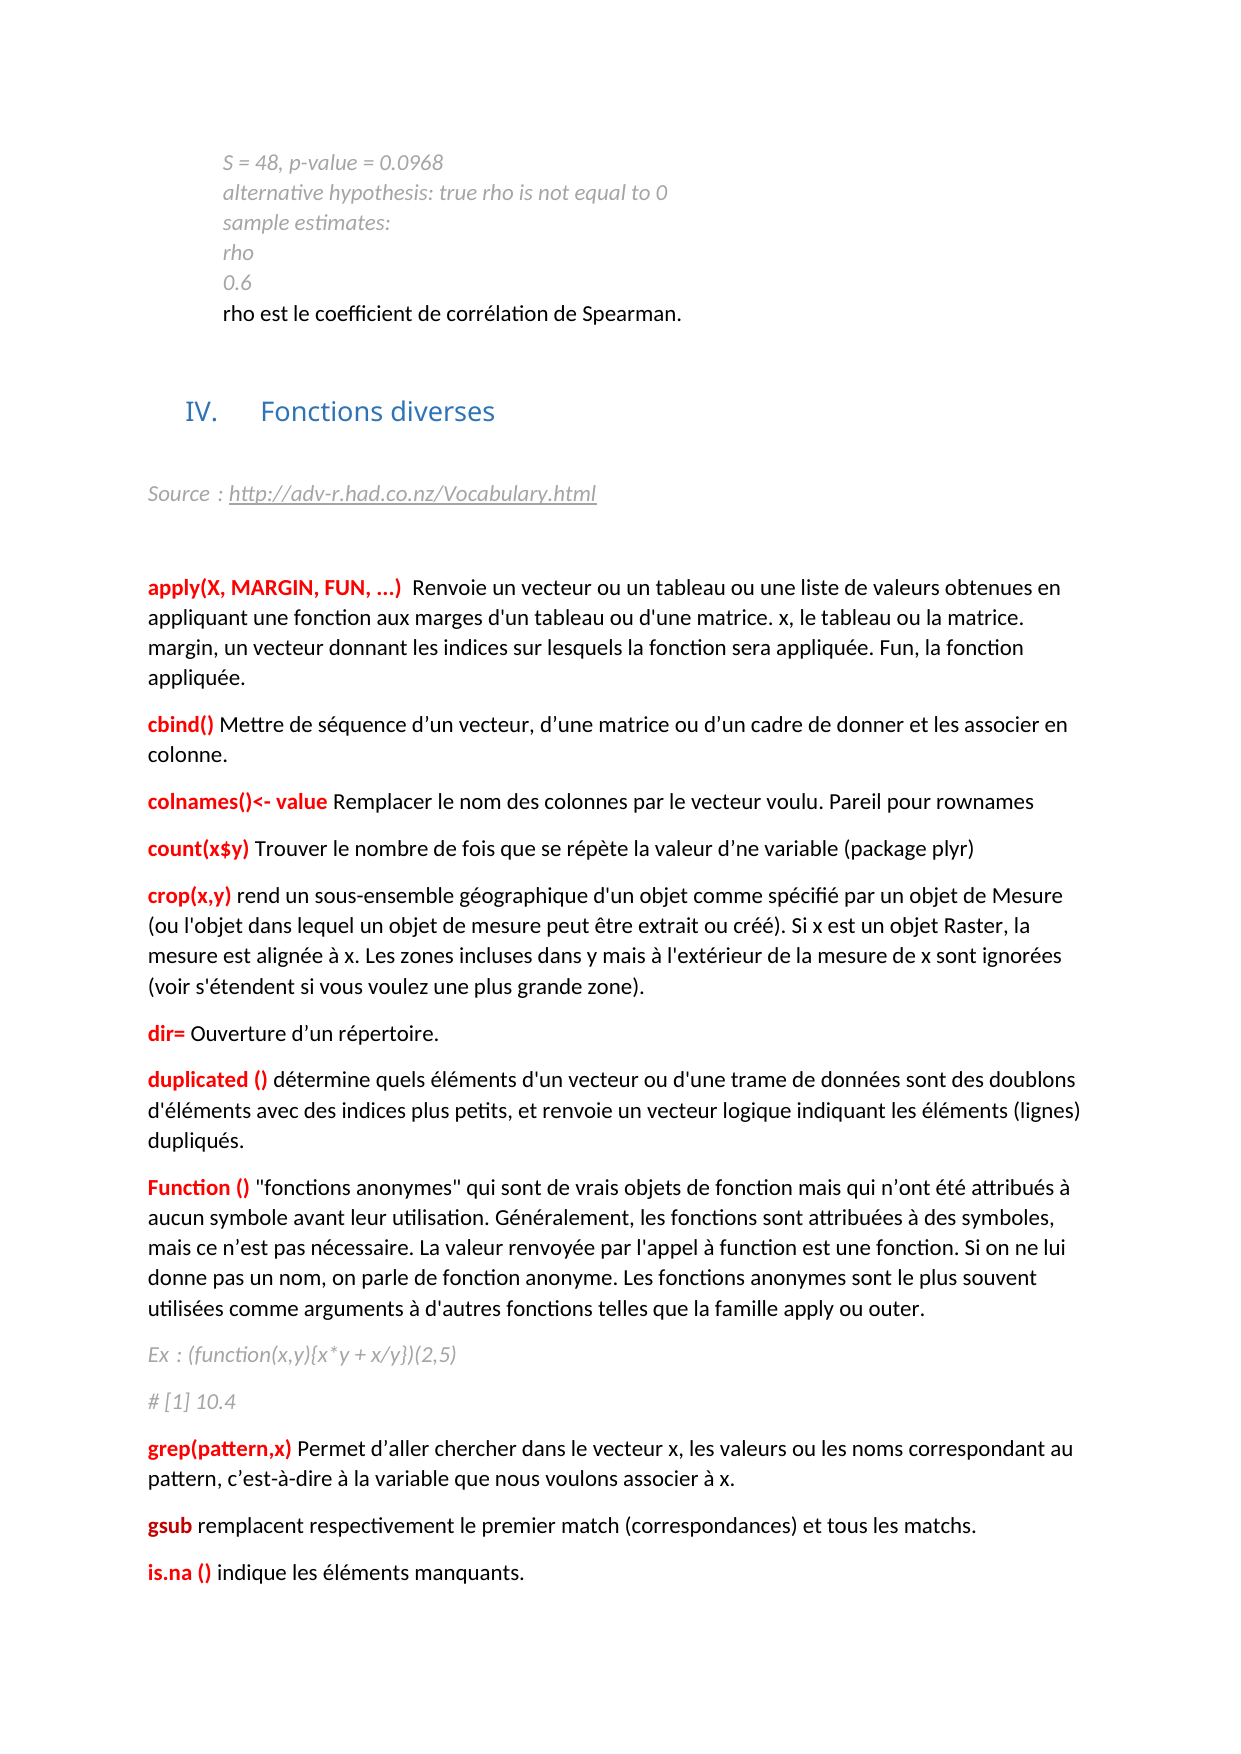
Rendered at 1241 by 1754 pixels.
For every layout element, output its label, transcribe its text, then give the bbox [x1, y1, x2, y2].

text gsub remplacent respectivement le premier match (correspondances) et tous les matchs. [148, 1511, 1093, 1539]
list rho est le coefficient de corrélation de Spearman. [223, 299, 1093, 327]
text duplicated () détermine quels éléments d'un vecteur ou d'une trame de données sont des doublons d'éléments avec des indices plus petits, et renvoie un vecteur logique indiquant les éléments (lignes) dupliqués. [148, 1066, 1093, 1154]
list S = 48, p-value = 0.0968 [223, 148, 1093, 176]
list 0.6 [223, 268, 1093, 296]
text Function () "fonctions anonymes" qui sont de vrais objets de fonction mais qui n’ont été attribués à aucun symbole avant leur utilisation. Généralement, les fonctions sont attribuées à des symboles, mais ce n’est pas nécessaire. La valeur renvoyée par l'appel à function est une fonction. Si on ne lui donne pas un nom, on parle de fonction anonyme. Les fonctions anonymes sont le plus souvent utilisées comme arguments à d'autres fonctions telles que la famille apply ou outer. [148, 1173, 1093, 1322]
text dir= Ouverture d’un répertoire. [148, 1019, 1093, 1047]
text apply(X, MARGIN, FUN, ...) Renvoie un vecteur ou un tableau ou une liste de valeurs obtenues en appliquant une fonction aux marges d'un tableau ou d'une matrice. x, le tableau ou la matrice. margin, un vecteur donnant les indices sur lesquels la fonction sera appliquée. Fun, la fonction appliquée. [148, 573, 1093, 691]
text is.na () indique les éléments manquants. [148, 1558, 1093, 1586]
text Ex : (function(x,y){x*y + x/y})(2,5) [148, 1341, 1093, 1368]
text colnames()<- value Remplacer le nom des colonnes par le vecteur voulu. Pareil pour rownames [148, 787, 1093, 815]
list sample estimates: [223, 208, 1093, 236]
text grep(pattern,x) Permet d’aller chercher dans le vecteur x, les valeurs ou les noms correspondant au pattern, c’est-à-dire à la variable que nous voulons associer à x. [148, 1434, 1093, 1492]
text count(x$y) Trouver le nombre de fois que se répète la valeur d’ne variable (package plyr) [148, 834, 1093, 862]
text crop(x,y) rend un sous-ensemble géographique d'un objet comme spécifié par un objet de Mesure (ou l'objet dans lequel un objet de mesure peut être extrait ou créé). Si x est un objet Raster, la mesure est alignée à x. Les zones incluses dans y mais à l'extérieur de la mesure de x sont ignorées (voir s'étendent si vous voulez une plus grande zone). [148, 881, 1093, 1000]
subtitle Fonctions diverses [185, 392, 1093, 429]
text Source : http://adv-r.had.co.nz/Vocabulary.html [148, 479, 1093, 507]
list alternative hypothesis: true rho is not equal to 0 [223, 178, 1093, 206]
list rho [223, 238, 1093, 266]
text # [1] 10.4 [148, 1387, 1093, 1415]
text cbind() Mettre de séquence d’un vecteur, d’une matrice ou d’un cadre de donner et les associer en colonne. [148, 710, 1093, 768]
